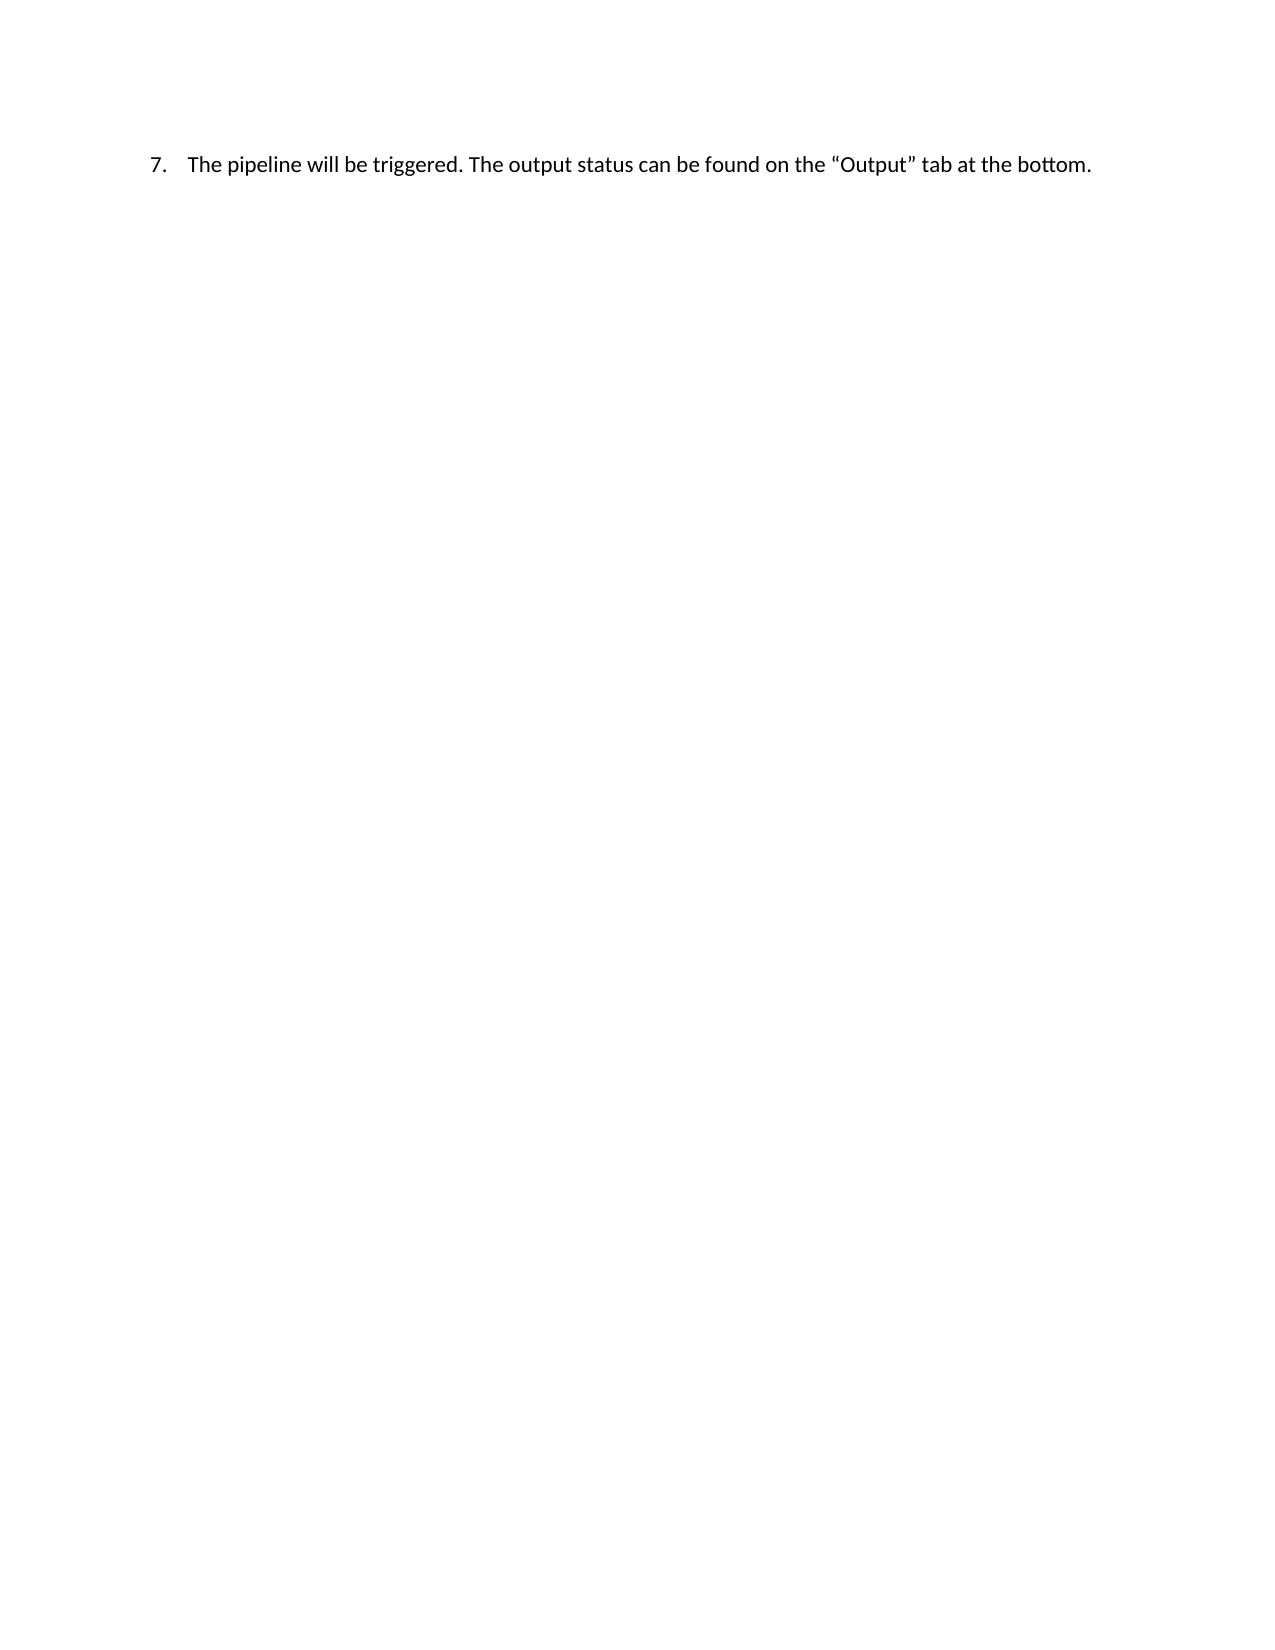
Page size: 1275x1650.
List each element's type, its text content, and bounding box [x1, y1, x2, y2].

list The pipeline will be triggered. The output status can be found on the “Output” tab at the bottom. [150, 150, 1162, 178]
